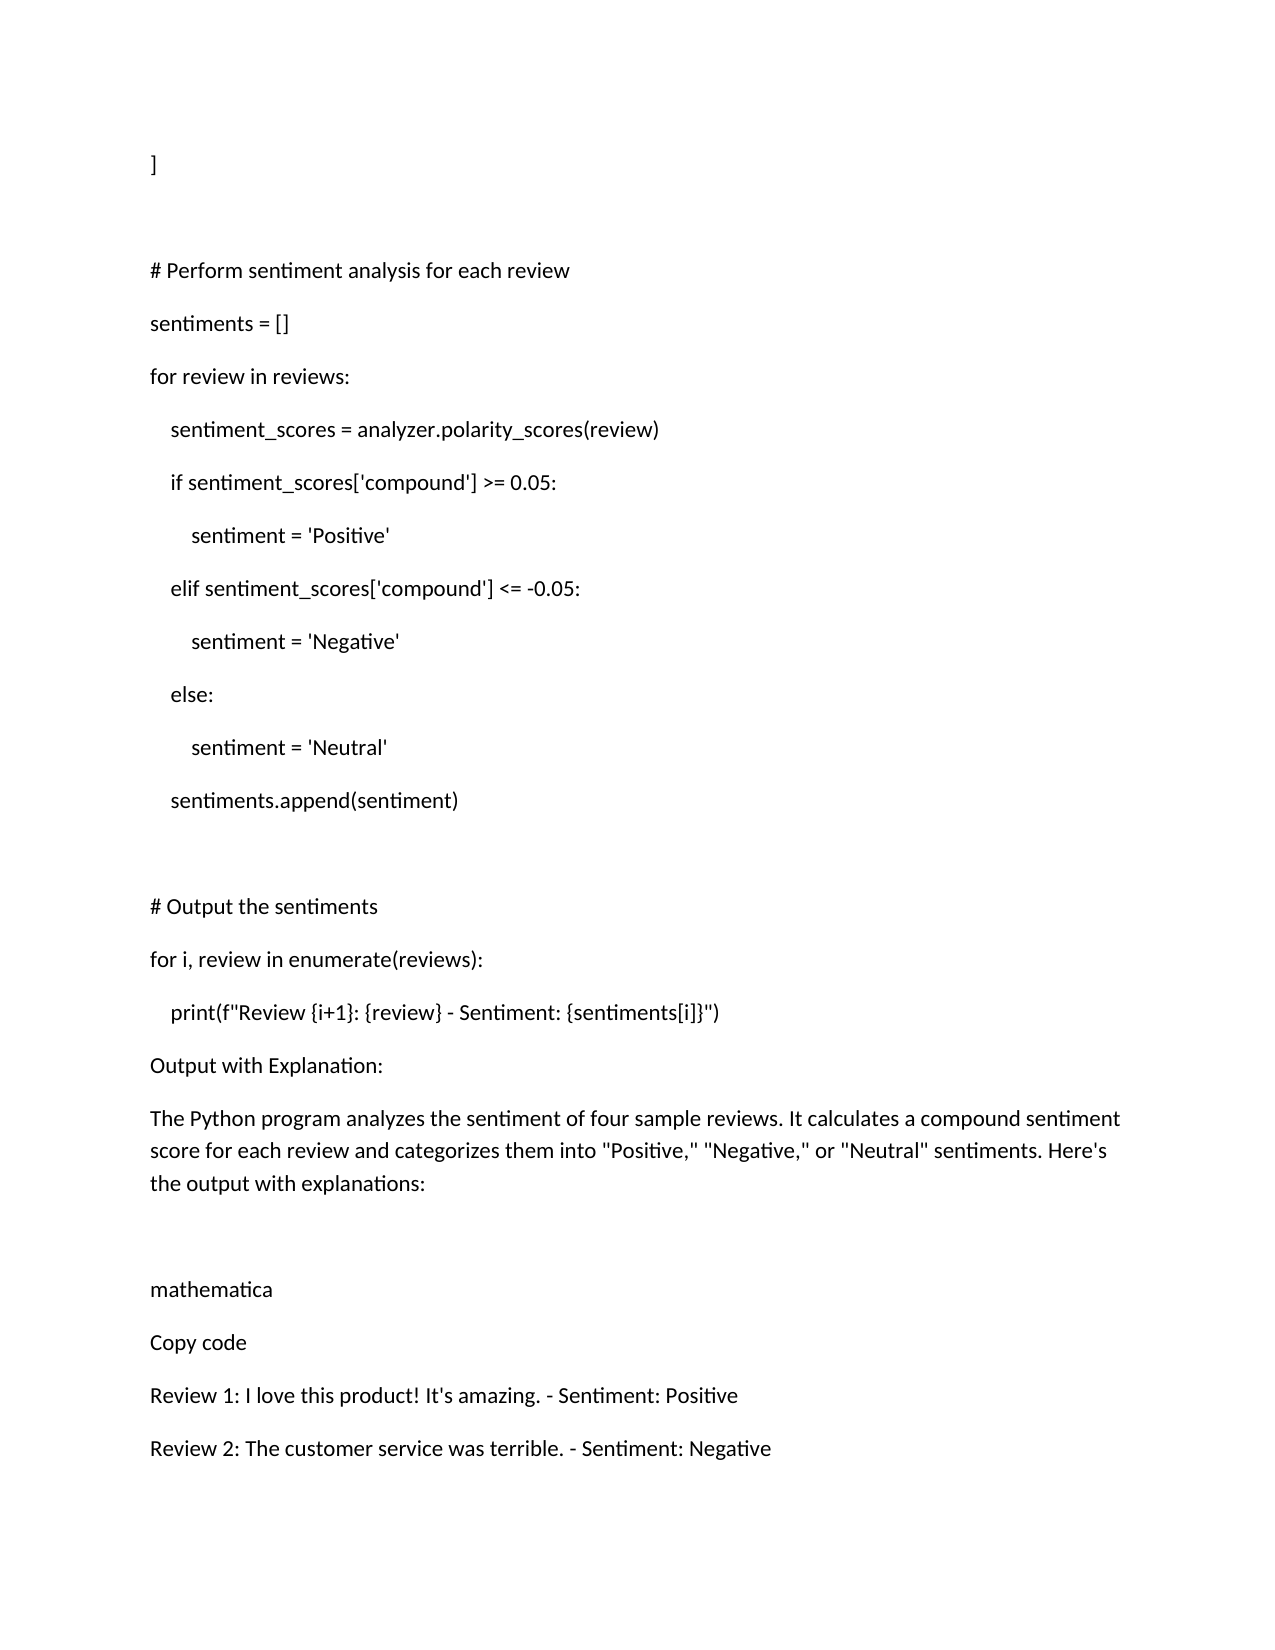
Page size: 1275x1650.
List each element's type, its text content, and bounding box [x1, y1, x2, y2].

text sentiment = 'Neutral' [150, 733, 1125, 761]
text Review 1: I love this product! It's amazing. - Sentiment: Positive [150, 1381, 1125, 1409]
text sentiment = 'Negative' [150, 627, 1125, 655]
text mathematica [150, 1275, 1125, 1303]
text else: [150, 680, 1125, 708]
text ] [150, 150, 1125, 178]
text Copy code [150, 1328, 1125, 1356]
text for review in reviews: [150, 362, 1125, 390]
text Output with Explanation: [150, 1051, 1125, 1079]
text for i, review in enumerate(reviews): [150, 945, 1125, 973]
text print(f"Review {i+1}: {review} - Sentiment: {sentiments[i]}") [150, 998, 1125, 1026]
text The Python program analyzes the sentiment of four sample reviews. It calculates a compound sentiment score for each review and categorizes them into "Positive," "Negative," or "Neutral" sentiments. Here's the output with explanations: [150, 1104, 1125, 1197]
text # Output the sentiments [150, 892, 1125, 920]
text sentiments.append(sentiment) [150, 786, 1125, 814]
text sentiment_scores = analyzer.polarity_scores(review) [150, 415, 1125, 443]
text elif sentiment_scores['compound'] <= -0.05: [150, 574, 1125, 602]
text if sentiment_scores['compound'] >= 0.05: [150, 468, 1125, 496]
text # Perform sentiment analysis for each review [150, 256, 1125, 284]
text Review 2: The customer service was terrible. - Sentiment: Negative [150, 1434, 1125, 1462]
text sentiment = 'Positive' [150, 521, 1125, 549]
text sentiments = [] [150, 309, 1125, 337]
